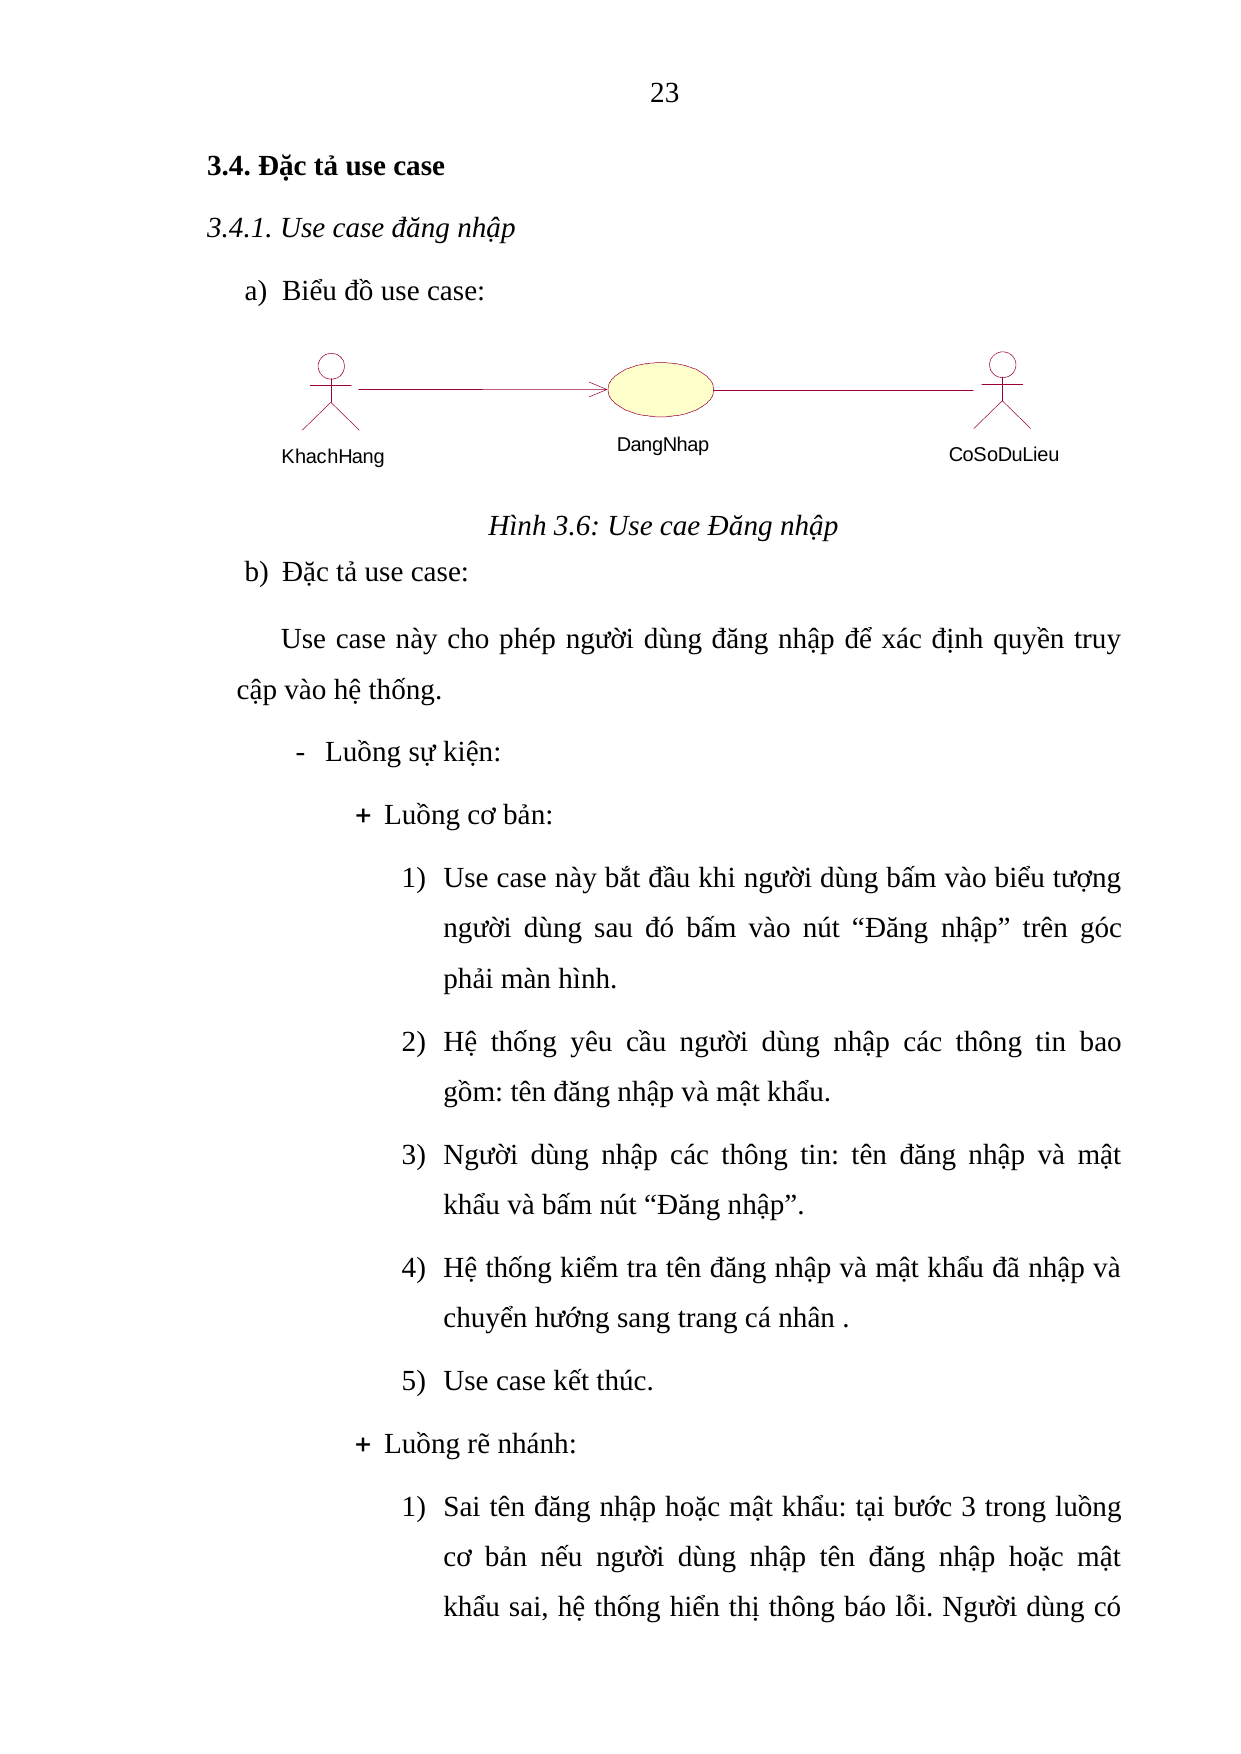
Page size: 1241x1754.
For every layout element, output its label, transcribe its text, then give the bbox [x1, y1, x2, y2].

list Biểu đồ use case: [244, 273, 1122, 307]
subtitle Use case đăng nhập [207, 211, 1122, 244]
list Use case này bắt đầu khi người dùng bấm vào biểu tượng người dùng sau đó bấm vào nút “Đăng nhập” trên góc phải màn hình. [413, 860, 1122, 994]
list Luồng rẽ nhánh: [354, 1426, 1122, 1459]
text Use case này cho phép người dùng đăng nhập để xác định quyền truy cập vào hệ thống. [236, 621, 1122, 705]
subtitle Đặc tả use case [207, 148, 1122, 181]
list Luồng cơ bản: [354, 797, 1122, 831]
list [413, 1489, 1122, 1623]
list Use case kết thúc. [413, 1363, 1122, 1397]
list Hệ thống yêu cầu người dùng nhập các thông tin bao gồm: tên đăng nhập và mật khẩu. [413, 1024, 1122, 1108]
list Luồng sự kiện: [295, 734, 1122, 768]
list Hệ thống kiểm tra tên đăng nhập và mật khẩu đã nhập và chuyển hướng sang trang cá nhân . [413, 1250, 1122, 1334]
list Đặc tả use case: [244, 554, 1122, 588]
list Người dùng nhập các thông tin: tên đăng nhập và mật khẩu và bấm nút “Đăng nhập”. [413, 1137, 1122, 1221]
